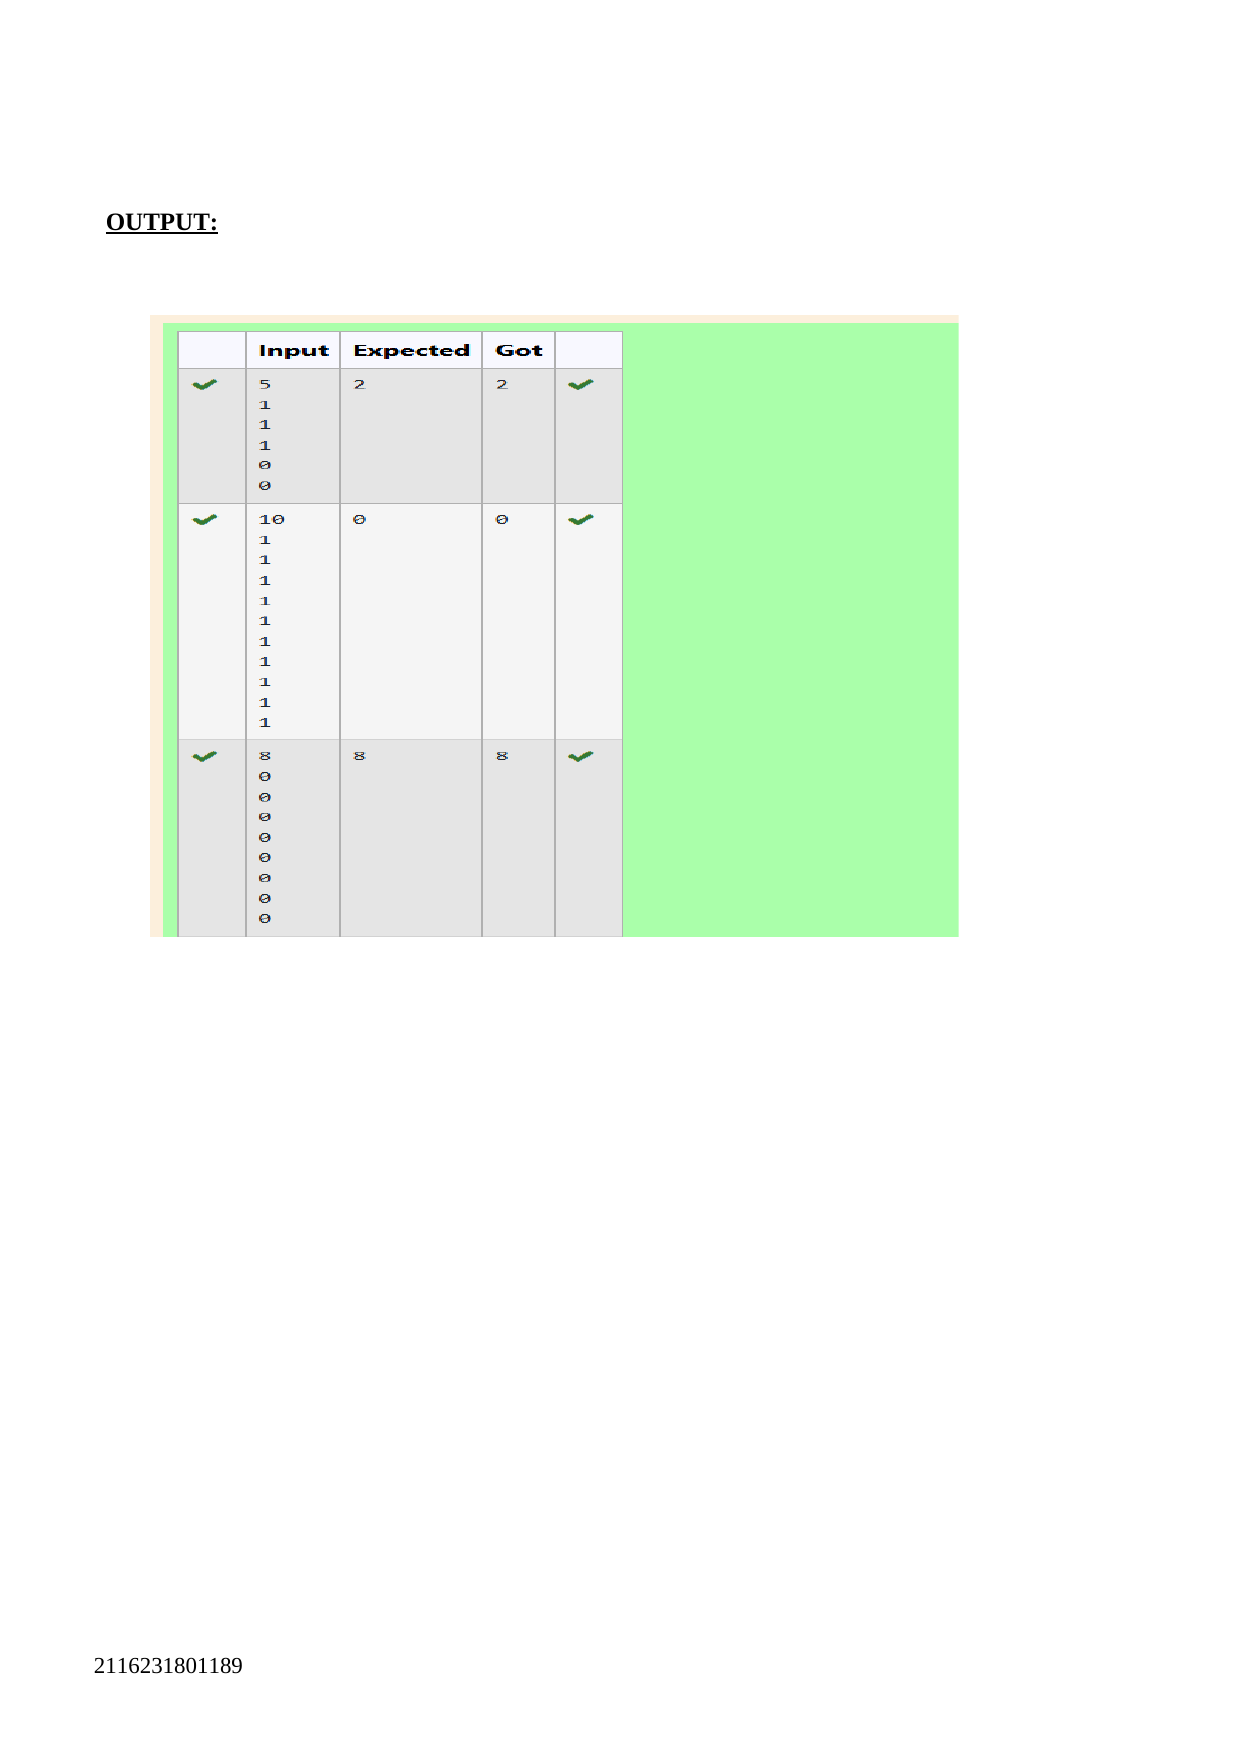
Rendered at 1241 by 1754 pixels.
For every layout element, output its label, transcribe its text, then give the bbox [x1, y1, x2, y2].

picture [150, 315, 959, 937]
text OUTPUT: [106, 207, 1155, 236]
